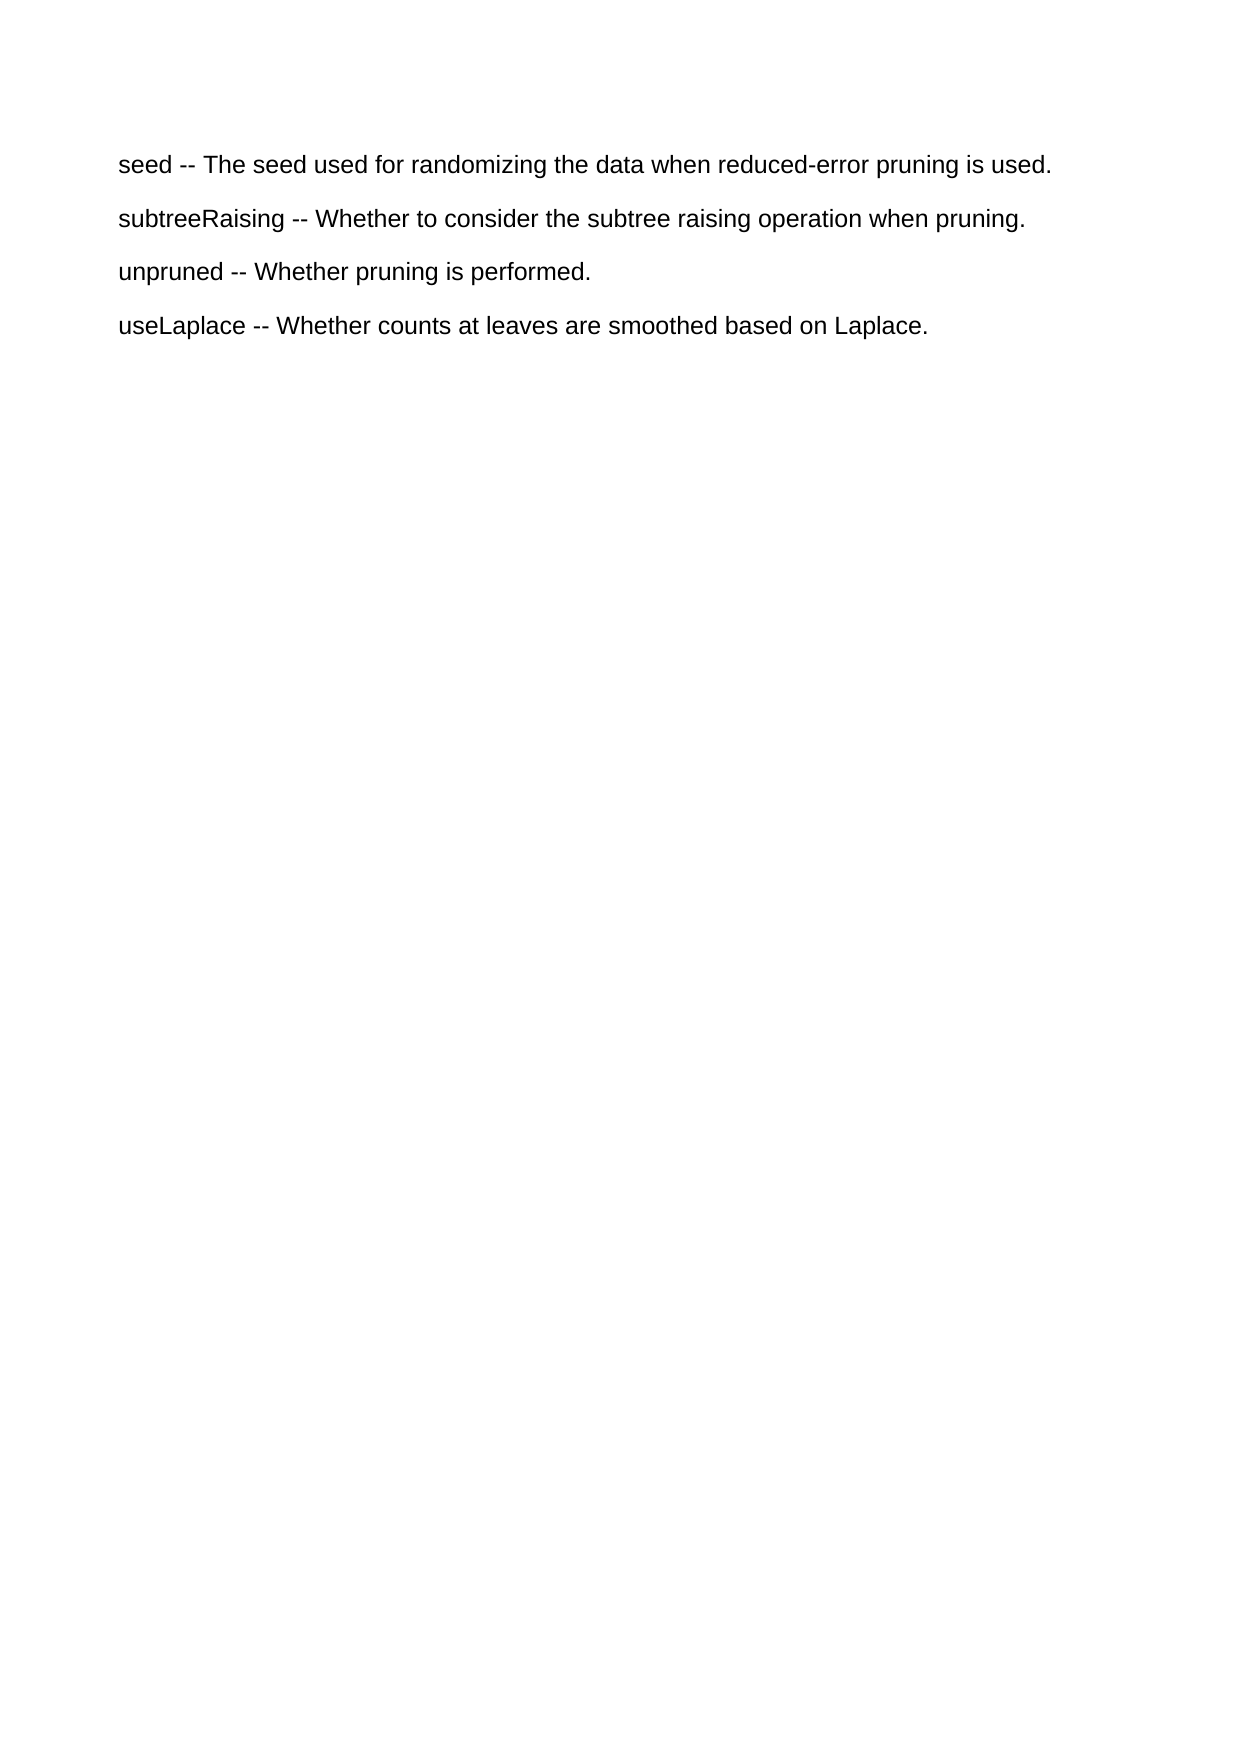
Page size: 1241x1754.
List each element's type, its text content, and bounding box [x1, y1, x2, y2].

text seed -- The seed used for randomizing the data when reduced-error pruning is used. [118, 150, 1063, 179]
text subtreeRaising -- Whether to consider the subtree raising operation when pruning. [118, 203, 1063, 232]
text unpruned -- Whether pruning is performed. [118, 257, 1063, 286]
text useLaplace -- Whether counts at leaves are smoothed based on Laplace. [118, 311, 1063, 339]
